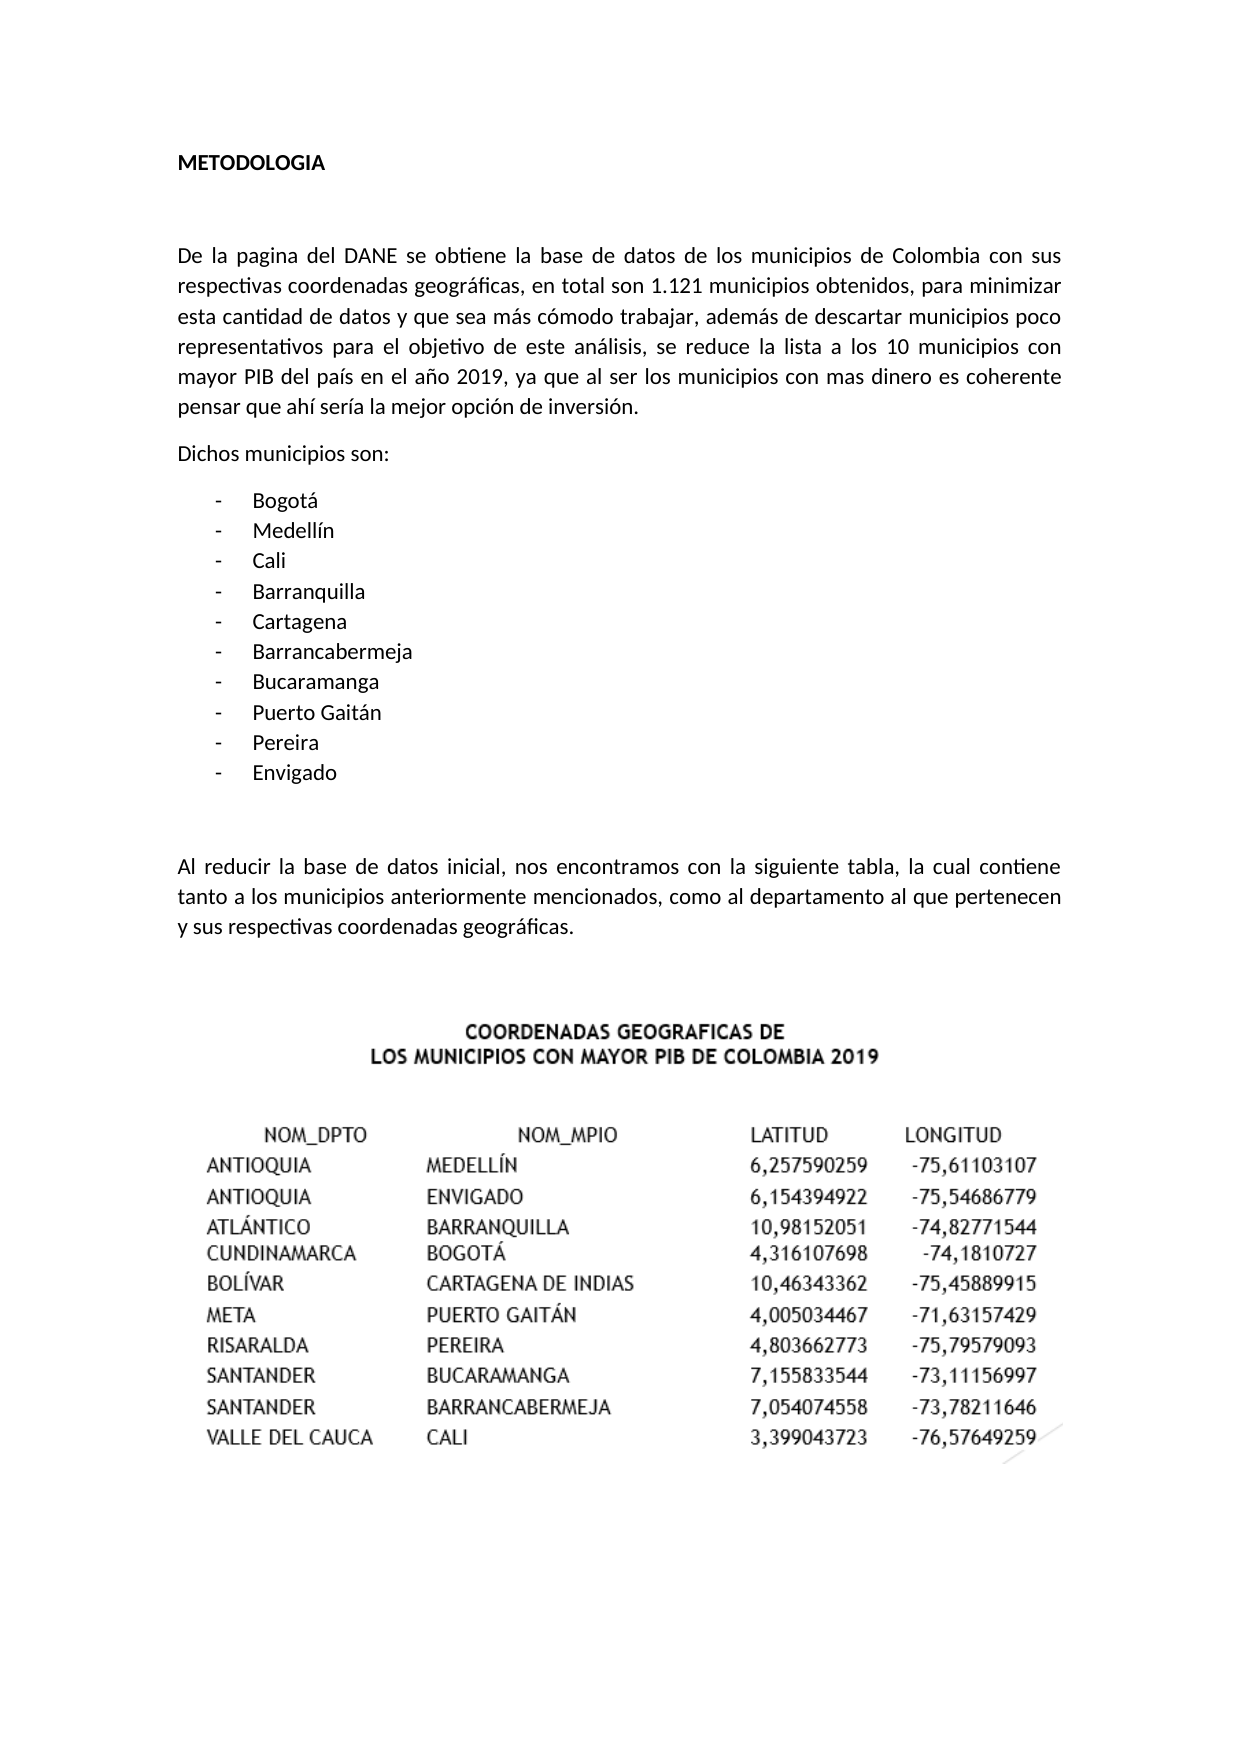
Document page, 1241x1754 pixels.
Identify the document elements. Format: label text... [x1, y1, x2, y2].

text De la pagina del DANE se obtiene la base de datos de los municipios de Colombia con sus respectivas coordenadas geográficas, en total son 1.121 municipios obtenidos, para minimizar esta cantidad de datos y que sea más cómodo trabajar, además de descartar municipios poco representativos para el objetivo de este análisis, se reduce la lista a los 10 municipios con mayor PIB del país en el año 2019, ya que al ser los municipios con mas dinero es coherente pensar que ahí sería la mejor opción de inversión. [177, 241, 1063, 420]
list Barranquilla [215, 577, 1063, 605]
list Cartagena [215, 607, 1063, 635]
list Puerto Gaitán [215, 698, 1063, 726]
list Bucaramanga [215, 667, 1063, 695]
list Envigado [215, 758, 1063, 786]
text Dichos municipios son: [177, 439, 1063, 467]
text Al reducir la base de datos inicial, nos encontramos con la siguiente tabla, la cual contiene tanto a los municipios anteriormente mencionados, como al departamento al que pertenecen y sus respectivas coordenadas geográficas. [177, 852, 1063, 940]
picture [177, 1006, 1063, 1464]
list Barrancabermeja [215, 637, 1063, 665]
text METODOLOGIA [177, 148, 1063, 176]
list Pereira [215, 728, 1063, 756]
list Bogotá [215, 486, 1063, 514]
list Cali [215, 547, 1063, 574]
list Medellín [215, 516, 1063, 544]
